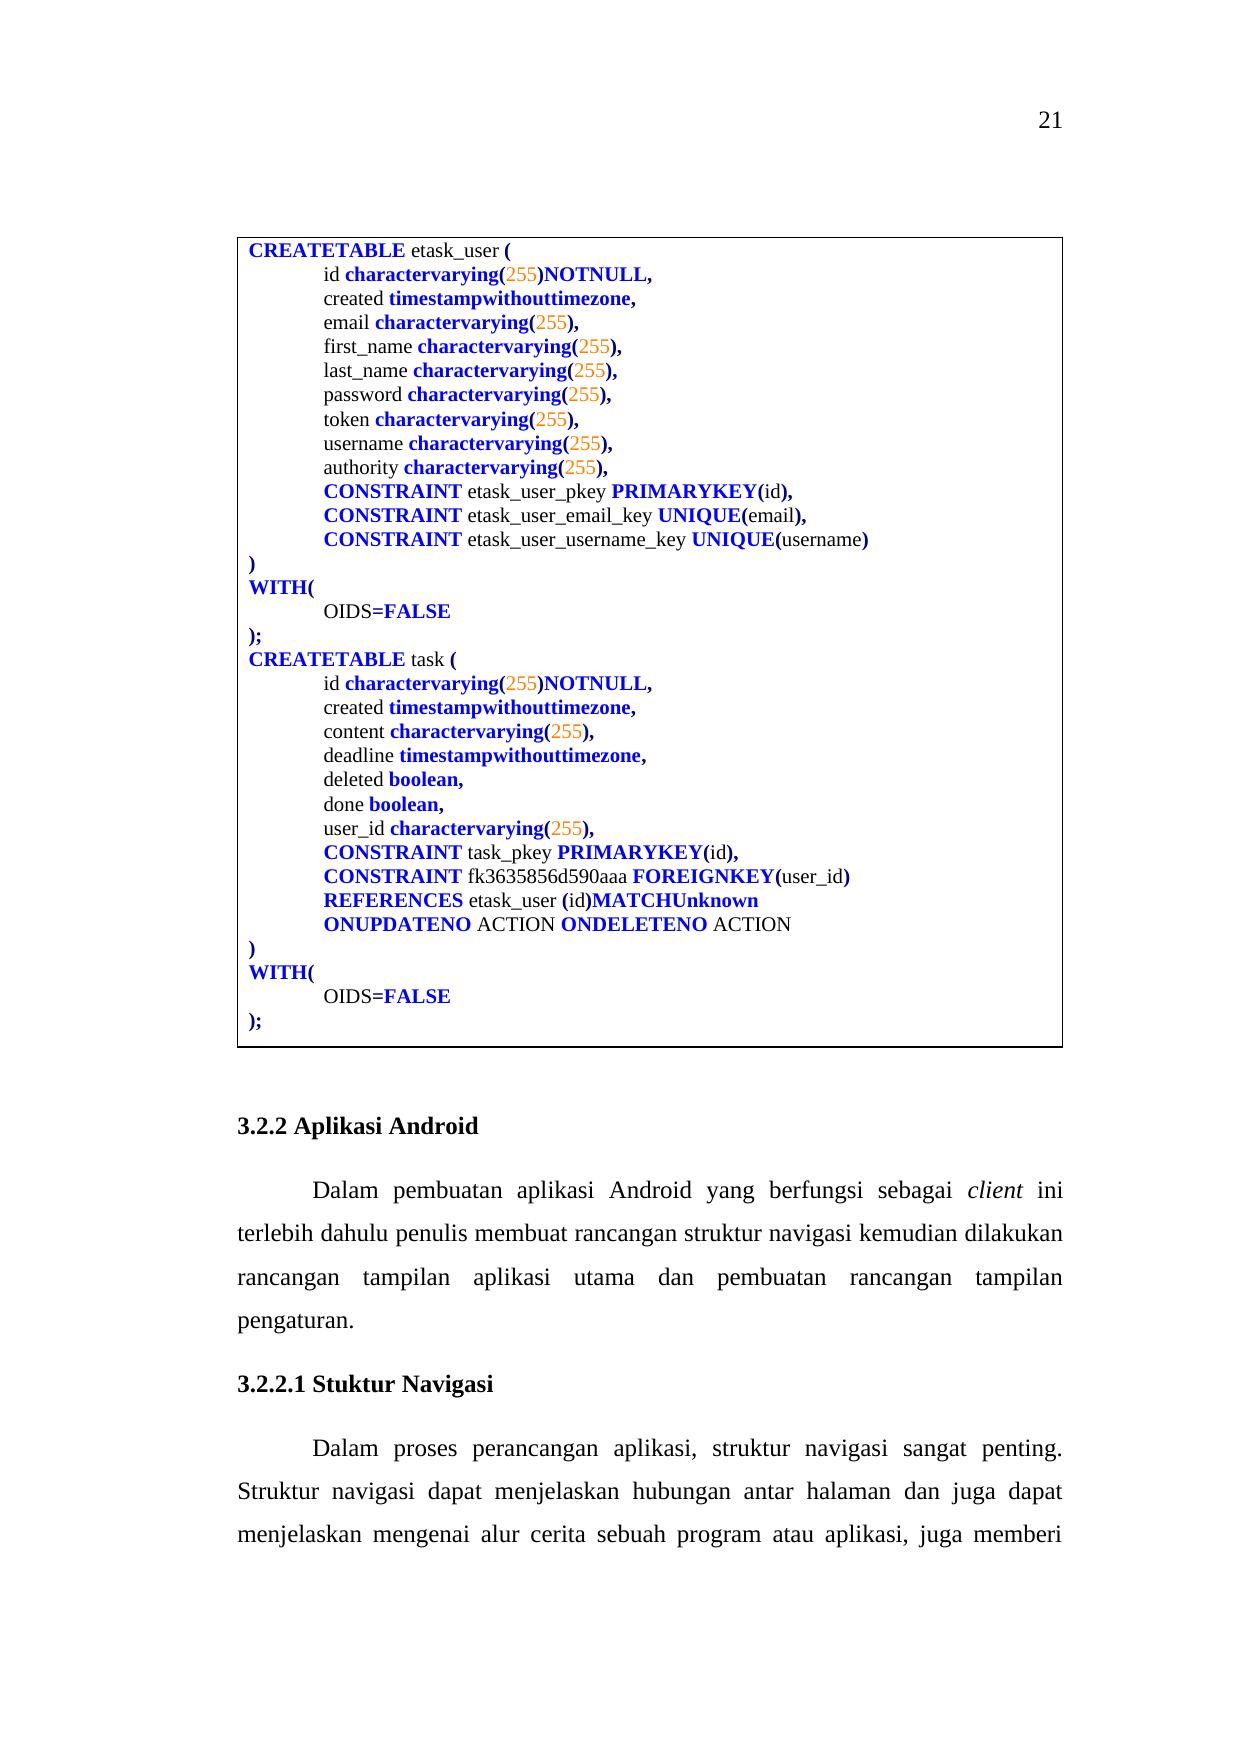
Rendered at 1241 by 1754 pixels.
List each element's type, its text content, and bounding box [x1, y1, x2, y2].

text 3.2.2 Aplikasi Android [237, 1111, 1063, 1140]
text Dalam pembuatan aplikasi Android yang berfungsi sebagai client ini terlebih dahulu penulis membuat rancangan struktur navigasi kemudian dilakukan rancangan tampilan aplikasi utama dan pembuatan rancangan tampilan pengaturan. [237, 1175, 1063, 1333]
table_header CREATETABLE etask_user ( id charactervarying(255)NOTNULL, created timestampwithouttimezone, email charactervarying(255), first_name charactervarying(255), last_name charactervarying(255), password charactervarying(255), token charactervarying(255), username charactervarying(255), authority charactervarying(255), CONSTRAINT etask_user_pkey PRIMARYKEY(id), CONSTRAINT etask_user_email_key UNIQUE(email), CONSTRAINT etask_user_username_key UNIQUE(username) ) WITH( OIDS=FALSE ); CREATETABLE task ( id charactervarying(255)NOTNULL, created timestampwithouttimezone, content charactervarying(255), deadline timestampwithouttimezone, deleted boolean, done boolean, user_id charactervarying(255), CONSTRAINT task_pkey PRIMARYKEY(id), CONSTRAINT fk3635856d590aaa FOREIGNKEY(user_id) REFERENCES etask_user (id)MATCHUnknown ONUPDATENO ACTION ONDELETENO ACTION ) WITH( OIDS=FALSE ); [238, 238, 1062, 1046]
text 3.2.2.1 Stuktur Navigasi [237, 1369, 1063, 1397]
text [237, 1433, 1063, 1548]
